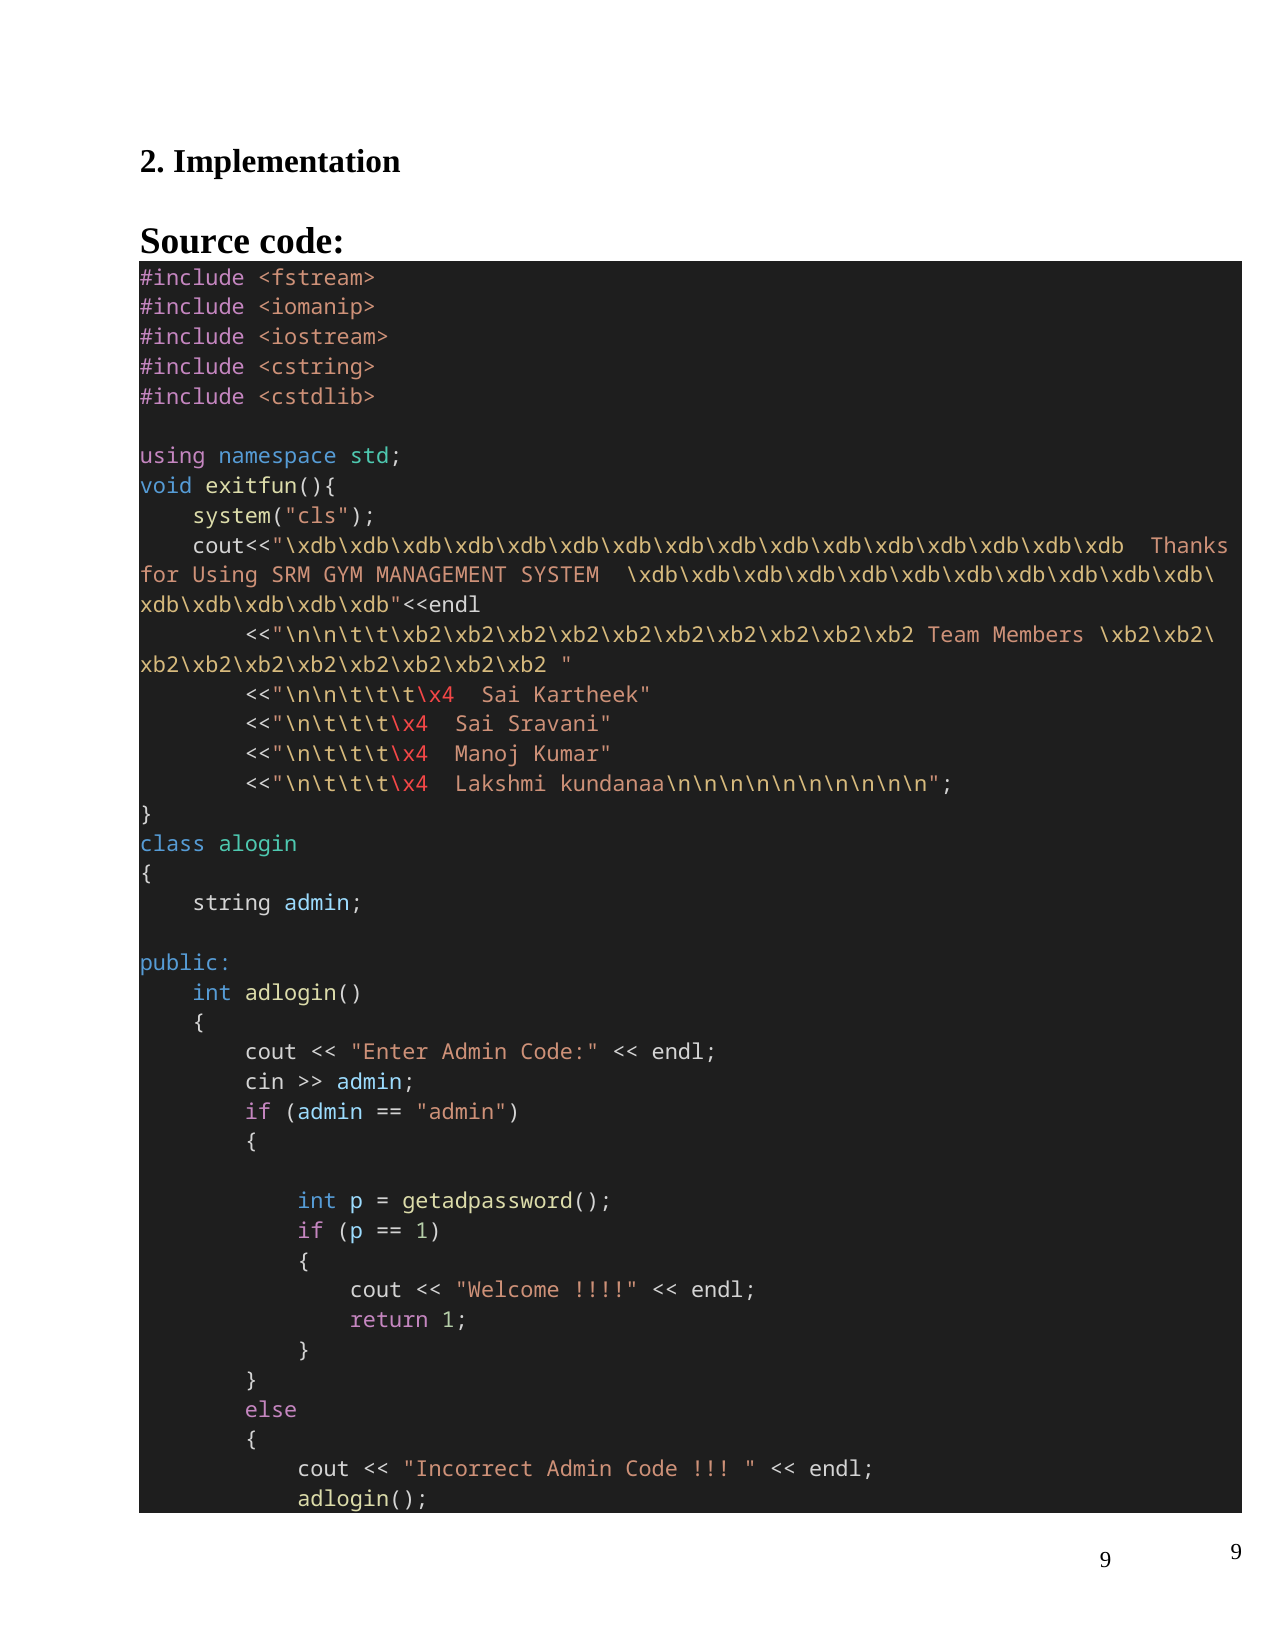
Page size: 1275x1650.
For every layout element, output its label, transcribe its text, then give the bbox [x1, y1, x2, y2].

text else [139, 1393, 1242, 1423]
text adlogin(); [139, 1483, 1242, 1513]
text <<"\n\t\t\t\x4 Lakshmi kundanaa\n\n\n\n\n\n\n\n\n\n"; [139, 768, 1242, 798]
text if (p == 1) [139, 1215, 1242, 1244]
text Source code: [139, 218, 1242, 261]
text { [139, 1423, 1242, 1453]
text cout << "Enter Admin Code:" << endl; [139, 1036, 1242, 1066]
text cout<<"\xdb\xdb\xdb\xdb\xdb\xdb\xdb\xdb\xdb\xdb\xdb\xdb\xdb\xdb\xdb\xdb Thanks for Using SRM GYM MANAGEMENT SYSTEM \xdb\xdb\xdb\xdb\xdb\xdb\xdb\xdb\xdb\xdb\xdb\xdb\xdb\xdb\xdb\xdb"<<endl [139, 529, 1242, 619]
text system("cls"); [139, 500, 1242, 529]
text <<"\n\n\t\t\t\x4 Sai Kartheek" [139, 678, 1242, 708]
text public: [139, 947, 1242, 976]
text <<"\n\t\t\t\x4 Sai Sravani" [139, 708, 1242, 738]
text } [139, 1334, 1242, 1364]
text cout << "Welcome !!!!" << endl; [139, 1274, 1242, 1304]
text return 1; [139, 1304, 1242, 1334]
text string admin; [139, 887, 1242, 917]
text { [139, 1006, 1242, 1036]
text #include <cstdlib> [139, 381, 1242, 410]
text <<"\n\t\t\t\x4 Manoj Kumar" [139, 738, 1242, 768]
text { [139, 1244, 1242, 1274]
text #include <iomanip> [139, 291, 1242, 321]
text void exitfun(){ [139, 470, 1242, 500]
text cout << "Incorrect Admin Code !!! " << endl; [139, 1453, 1242, 1483]
text { [139, 857, 1242, 887]
text int p = getadpassword(); [139, 1185, 1242, 1215]
text #include <cstring> [139, 351, 1242, 381]
text } [139, 1364, 1242, 1393]
text class alogin [139, 827, 1242, 857]
text #include <fstream> [139, 261, 1242, 291]
text cin >> admin; [139, 1066, 1242, 1096]
text using namespace std; [139, 440, 1242, 470]
text <<"\n\n\t\t\xb2\xb2\xb2\xb2\xb2\xb2\xb2\xb2\xb2\xb2 Team Members \xb2\xb2\xb2\xb2\xb2\xb2\xb2\xb2\xb2\xb2 " [139, 619, 1242, 678]
text } [139, 798, 1242, 827]
text { [139, 1125, 1242, 1155]
text if (admin == "admin") [139, 1096, 1242, 1125]
text int adlogin() [139, 976, 1242, 1006]
text #include <iostream> [139, 321, 1242, 351]
text 2. Implementation [139, 142, 1242, 180]
